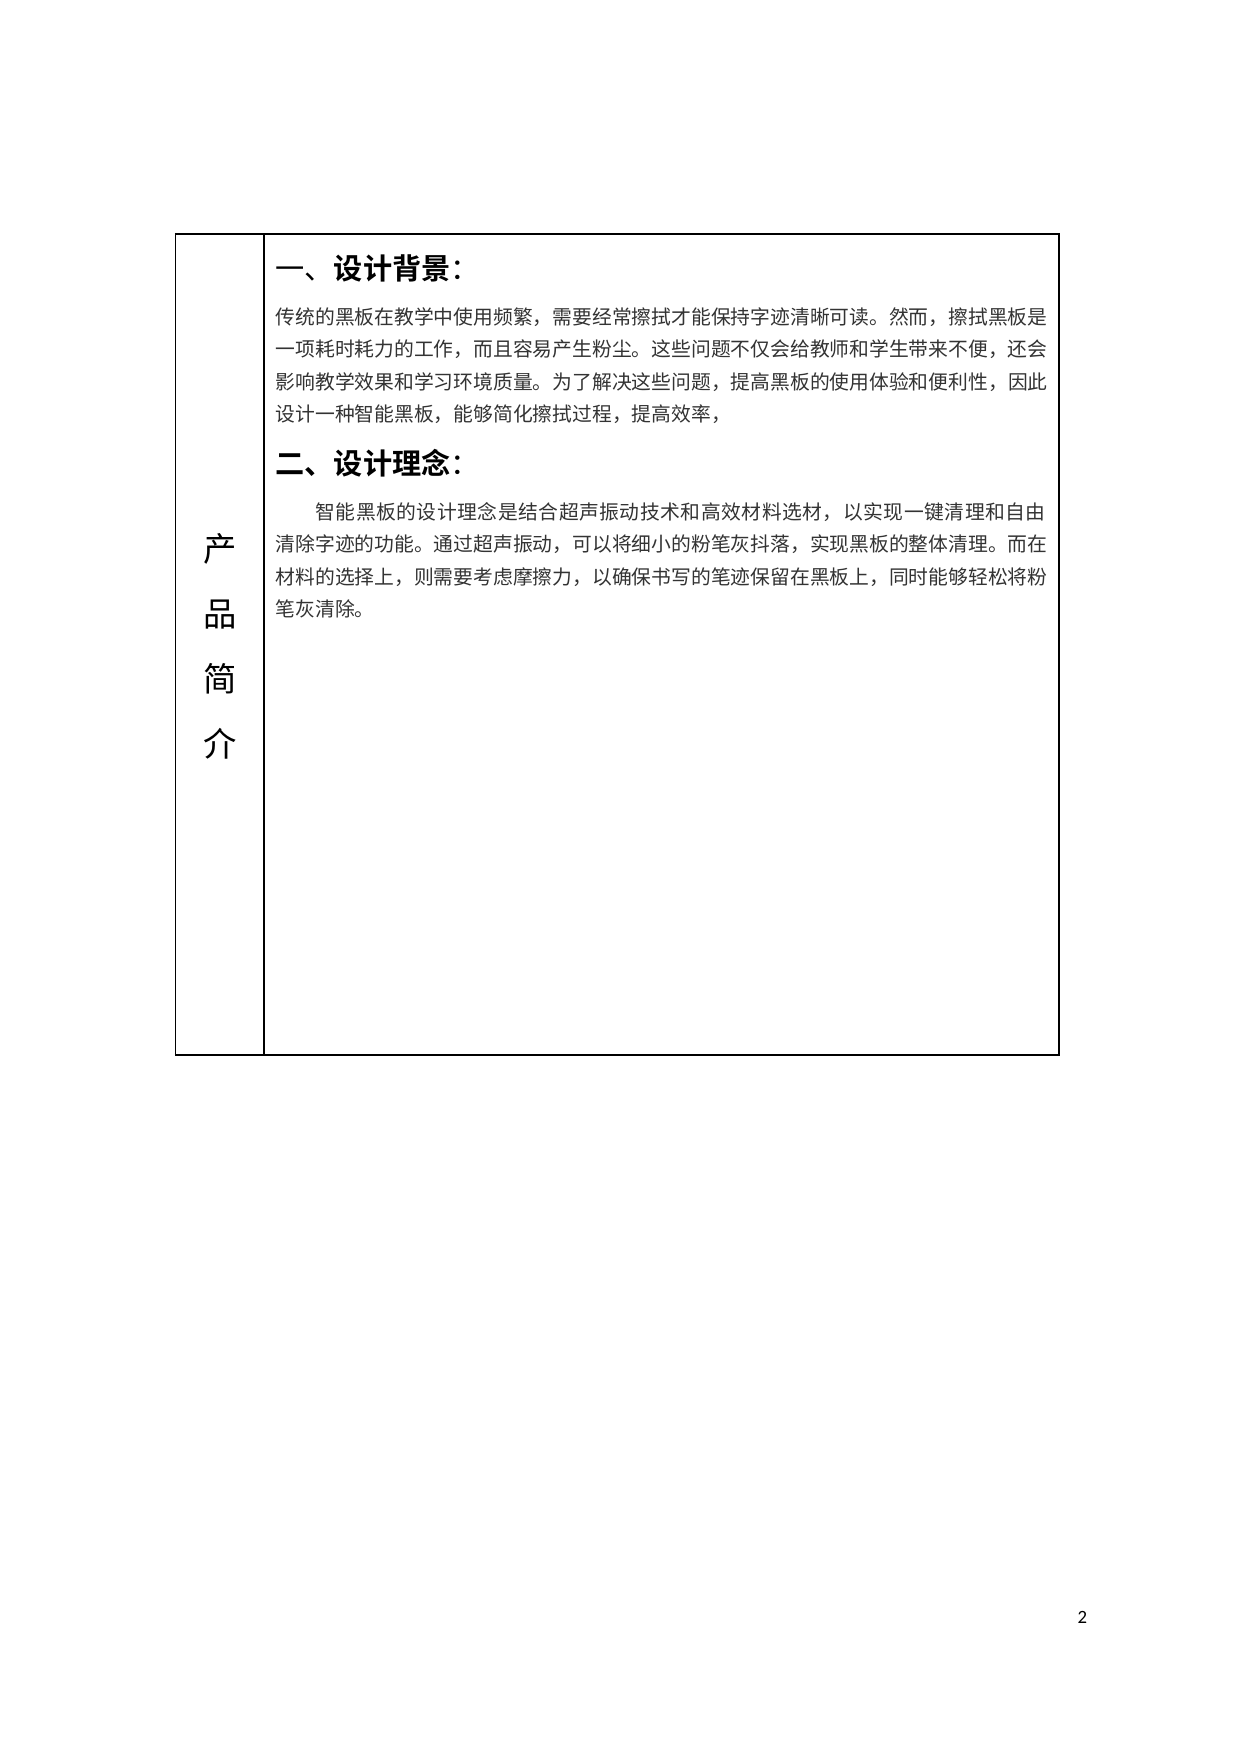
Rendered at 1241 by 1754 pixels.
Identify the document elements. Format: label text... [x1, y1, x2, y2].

table_cell 产品简介 [176, 235, 263, 1054]
table_cell 设计背景： 传统的黑板在教学中使用频繁，需要经常擦拭才能保持字迹清晰可读。然而，擦拭黑板是一项耗时耗力的工作，而且容易产生粉尘。这些问题不仅会给教师和学生带来不便，还会影响教学效果和学习环境质量。为了解决这些问题，提高黑板的使用体验和便利性，因此设计一种智能黑板，能够简化擦拭过程，提高效率， 二、设计理念： 智能黑板的设计理念是结合超声振动技术和高效材料选材，以实现一键清理和自由清除字迹的功能。通过超声振动，可以将细小的粉笔灰抖落，实现黑板的整体清理。而在材料的选择上，则需要考虑摩擦力，以确保书写的笔迹保留在黑板上，同时能够轻松将粉笔灰清除。 [265, 235, 1058, 1054]
